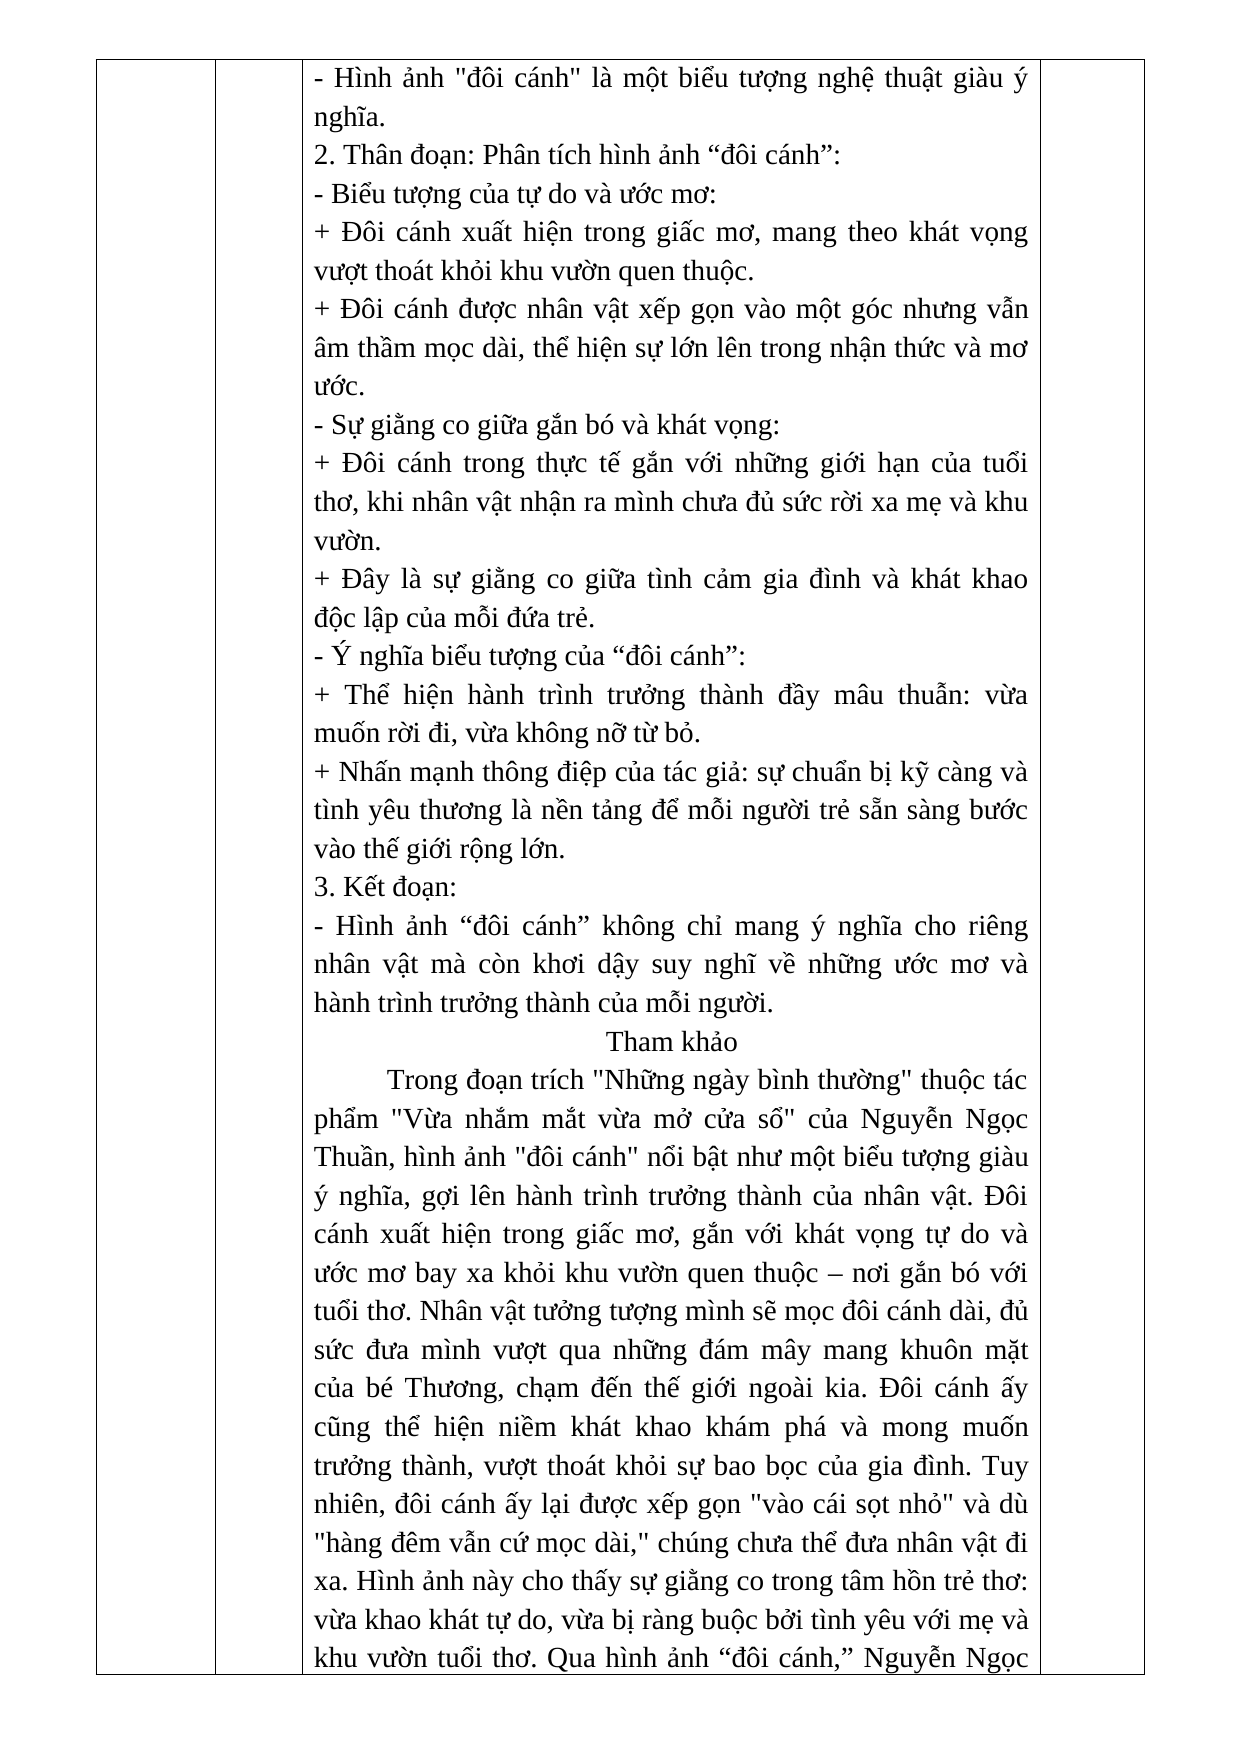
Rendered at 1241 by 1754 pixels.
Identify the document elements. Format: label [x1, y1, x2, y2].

table_cell [216, 60, 302, 1674]
table_cell [1041, 60, 1144, 1674]
table_cell [303, 60, 1040, 1674]
